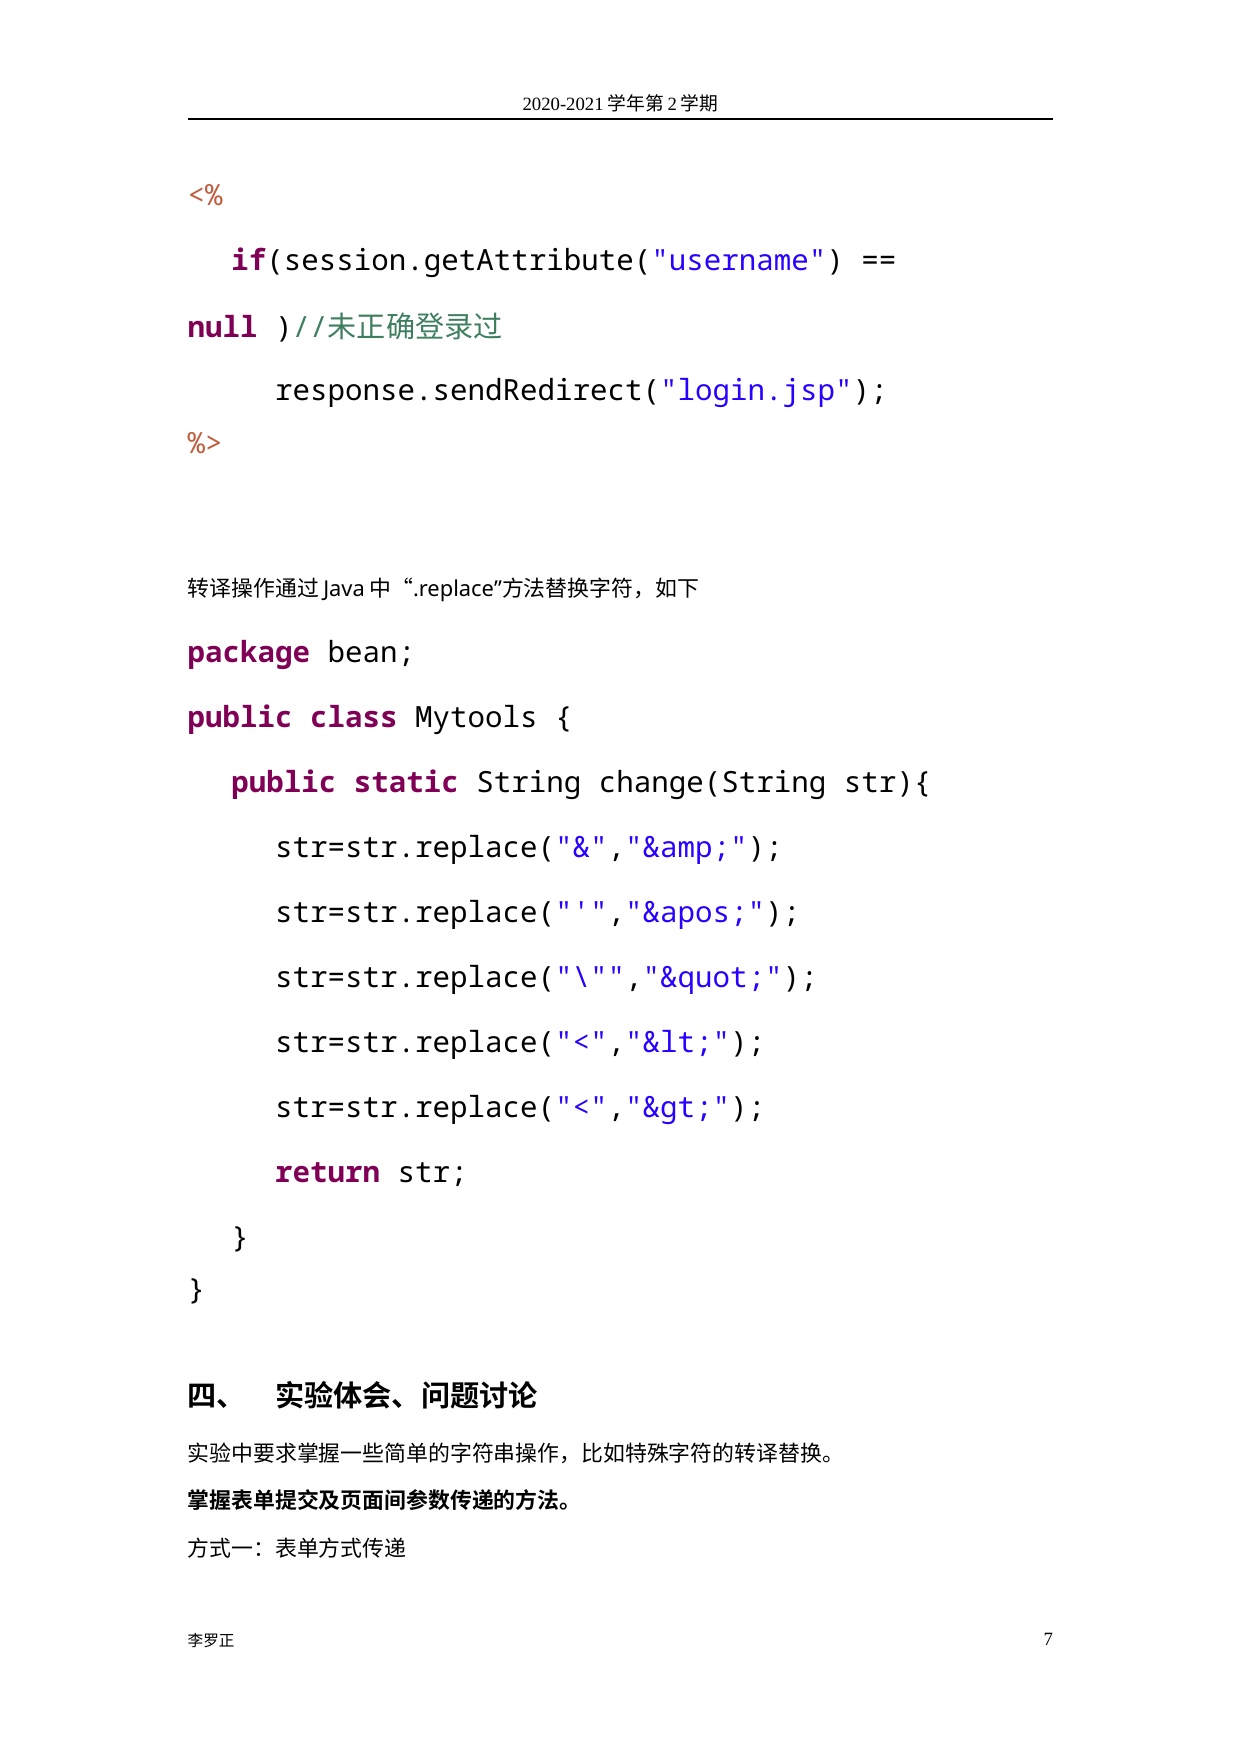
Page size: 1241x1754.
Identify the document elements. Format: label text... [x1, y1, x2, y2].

text 掌握表单提交及页面间参数传递的方法。 [187, 1483, 1053, 1515]
list 实验体会、问题讨论 [187, 1373, 1053, 1415]
text public class Mytools { [187, 683, 1053, 748]
text str=str.replace("<","&lt;"); [187, 1008, 1053, 1073]
text package bean; [187, 618, 1053, 683]
text } [187, 1268, 1053, 1308]
text return str; [187, 1138, 1053, 1203]
text } [187, 1203, 1053, 1268]
text if(session.getAttribute("username") == null )//未正确登录过 [187, 227, 1053, 357]
text str=str.replace("'","&apos;"); [187, 878, 1053, 943]
text str=str.replace("&","&amp;"); [187, 813, 1053, 878]
text %> [187, 422, 1053, 462]
text str=str.replace("\"","&quot;"); [187, 943, 1053, 1008]
text 实验中要求掌握一些简单的字符串操作，比如特殊字符的转译替换。 [187, 1436, 1053, 1468]
text str=str.replace("<","&gt;"); [187, 1073, 1053, 1138]
text 方式一：表单方式传递 [187, 1531, 1053, 1563]
text 转译操作通过Java中“.replace”方法替换字符，如下 [187, 571, 1053, 603]
text <% [187, 162, 1053, 227]
text response.sendRedirect("login.jsp"); [187, 357, 1053, 422]
text public static String change(String str){ [187, 748, 1053, 813]
